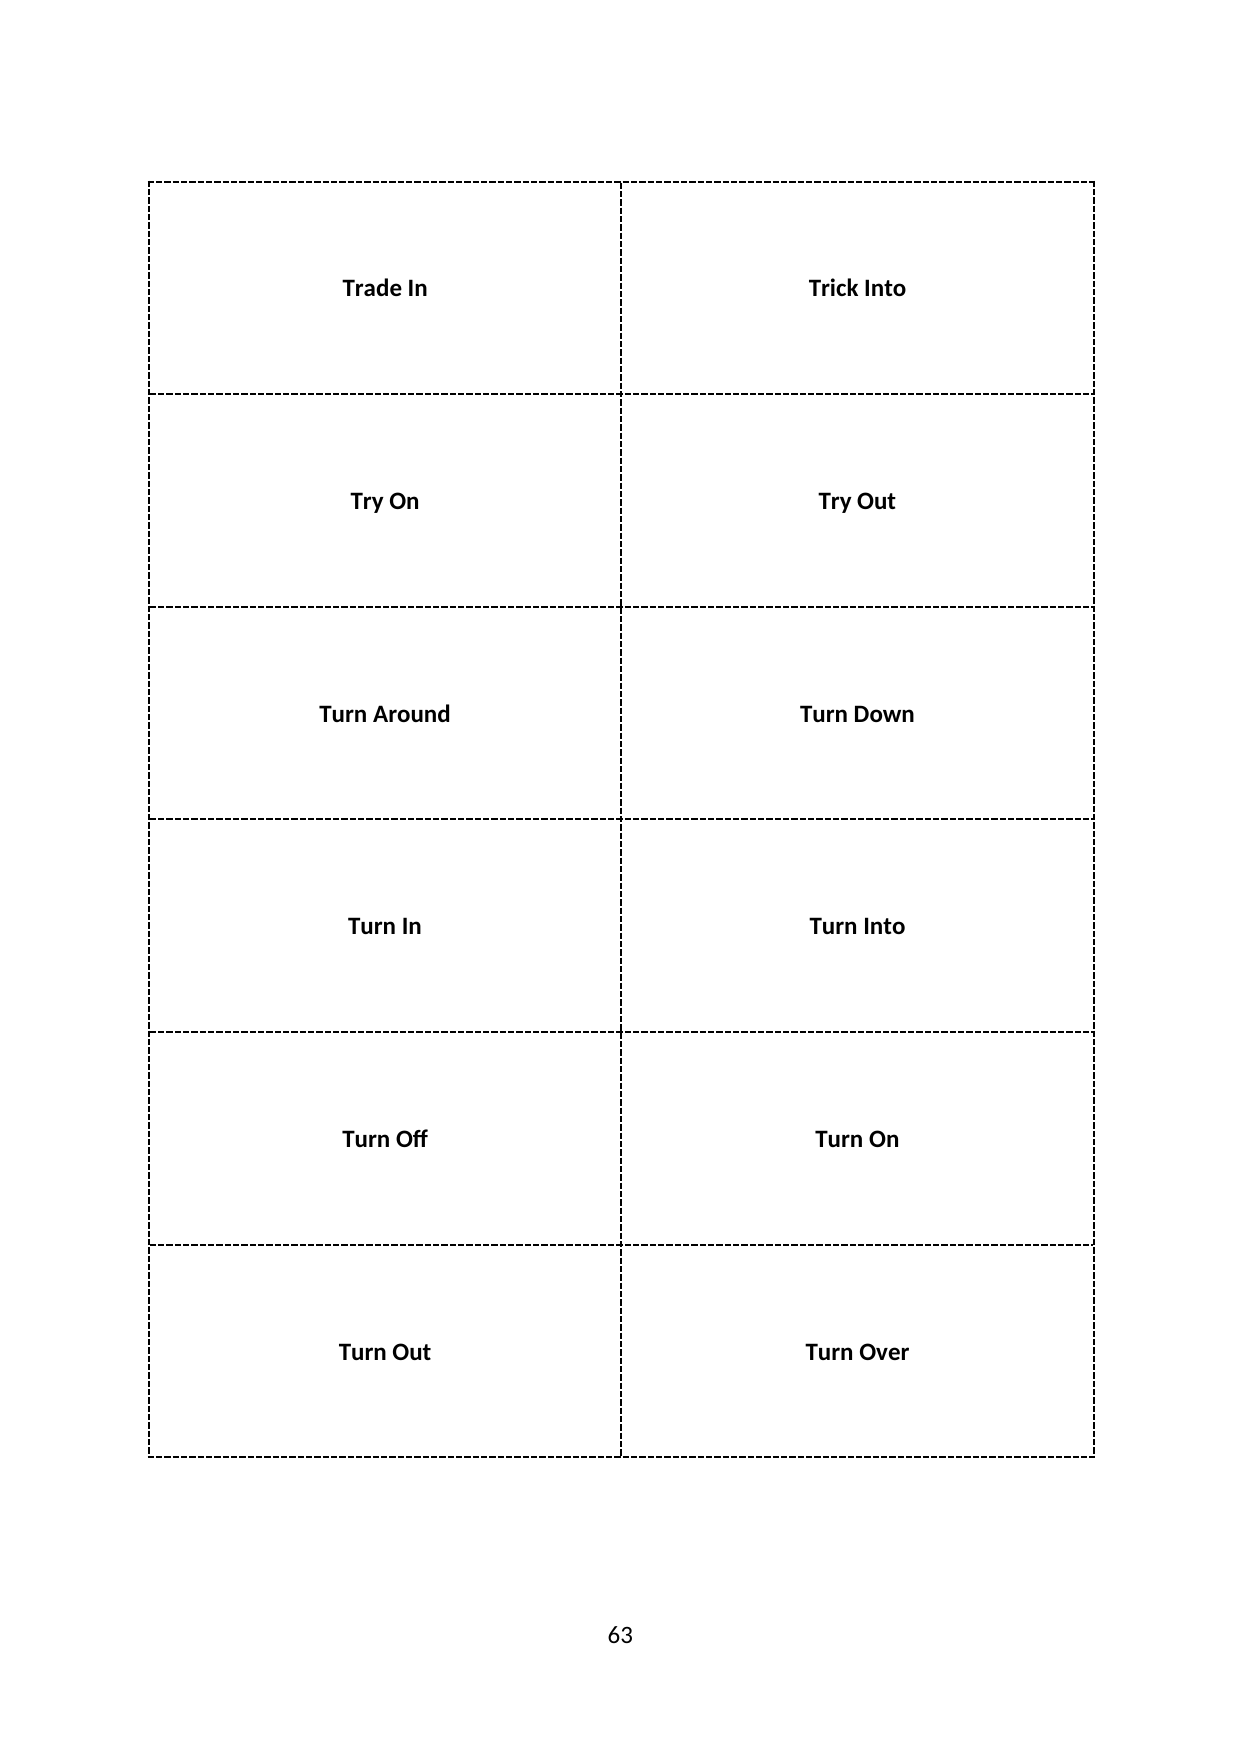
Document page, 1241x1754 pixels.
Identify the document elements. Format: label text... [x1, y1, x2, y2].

table_cell Turn Off [149, 1031, 621, 1243]
table_cell Try On [149, 393, 621, 606]
table_cell Turn Into [621, 818, 1093, 1031]
table_cell Turn In [149, 818, 621, 1031]
table_header Trade In [149, 181, 621, 393]
table_cell Try Out [621, 393, 1093, 606]
table_cell Turn Down [621, 606, 1093, 818]
table_cell Turn On [621, 1031, 1093, 1243]
table_header Trick Into [621, 181, 1093, 393]
table_cell Turn Around [149, 606, 621, 818]
table_cell Turn Over [621, 1244, 1093, 1456]
table_cell Turn Out [149, 1244, 621, 1456]
